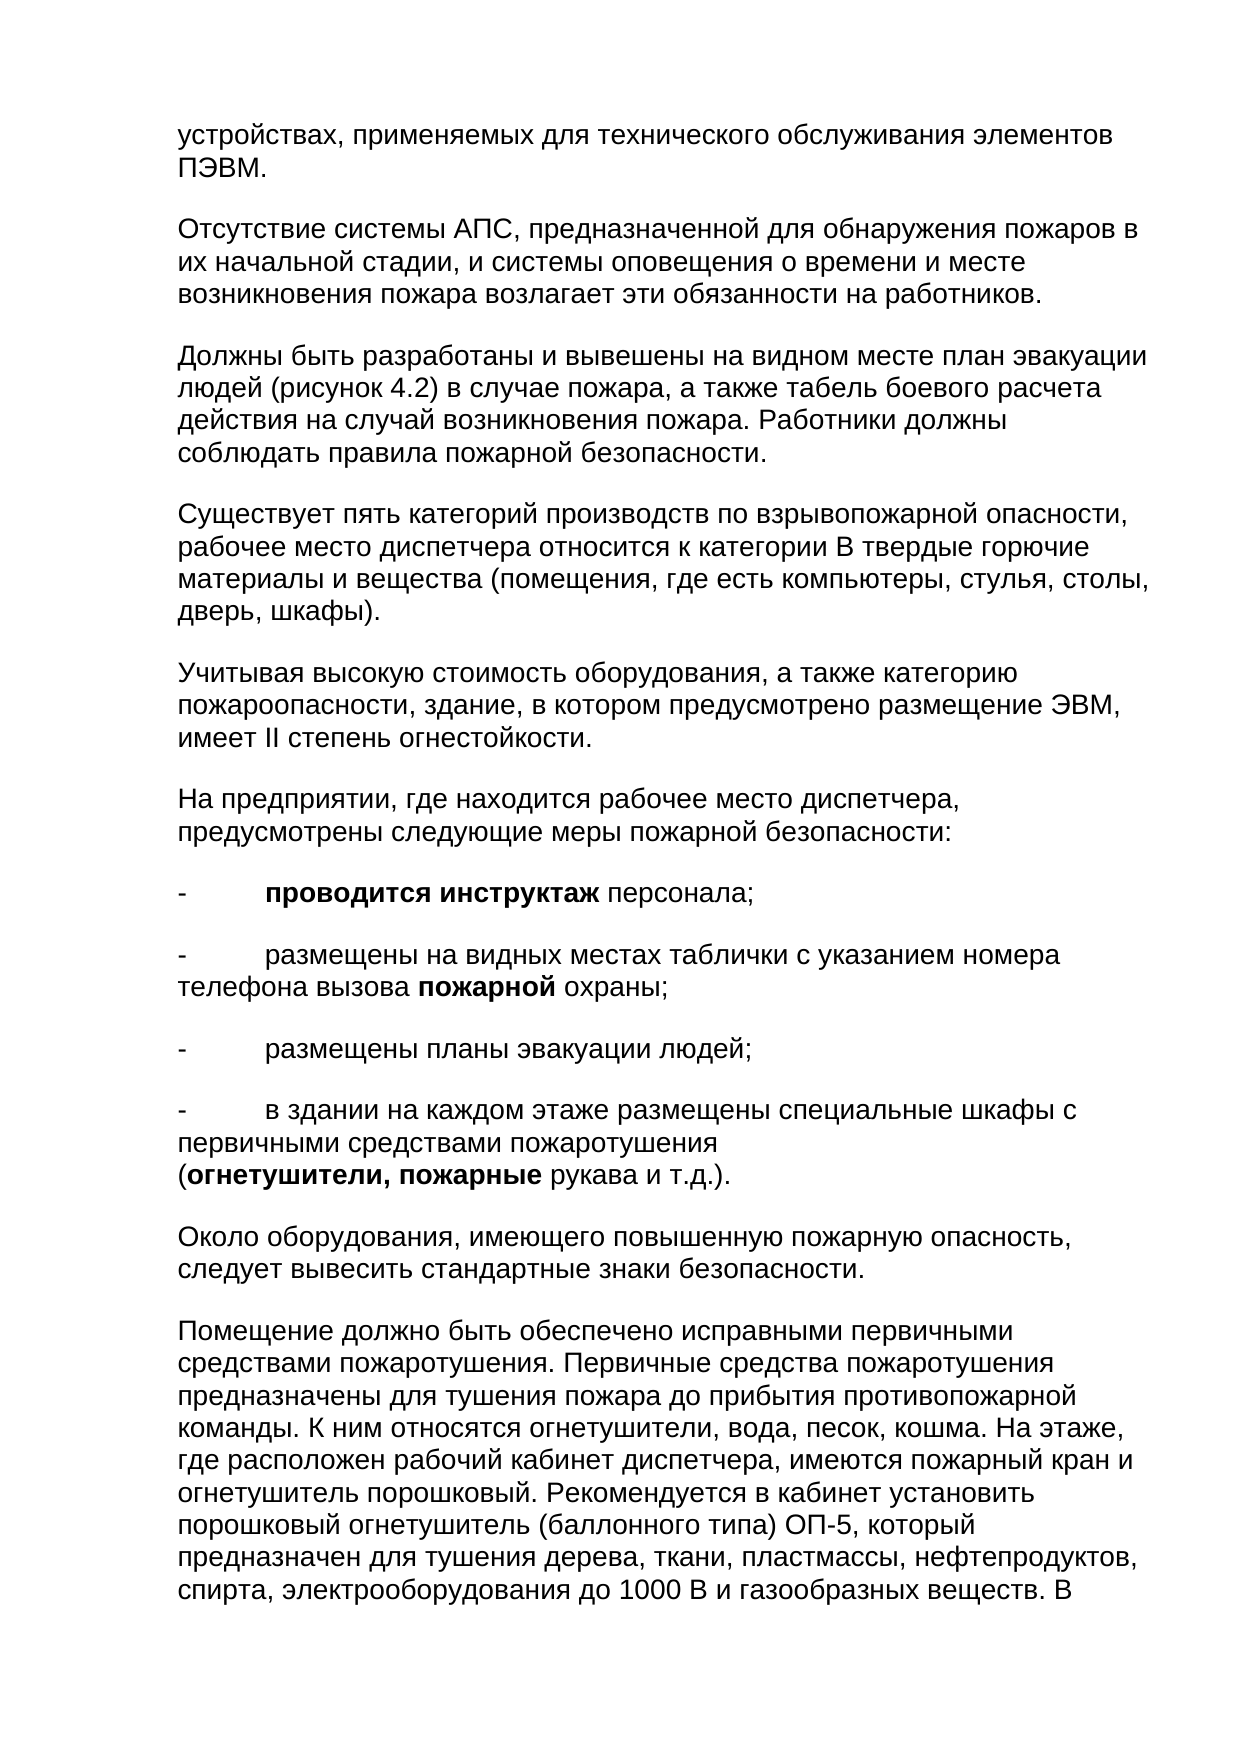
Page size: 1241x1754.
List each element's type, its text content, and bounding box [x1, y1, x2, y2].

text Учитывая высокую стоимость оборудования, а также категорию пожароопасности, здание, в котором предусмотрено размещение ЭВМ, имеет II степень огнестойкости. [177, 656, 1152, 753]
text Около оборудования, имеющего повышенную пожарную опасность, следует вывесить стандартные знаки безопасности. [177, 1220, 1152, 1284]
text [177, 1314, 1152, 1605]
text Отсутствие системы АПС, предназначенной для обнаружения пожаров в их начальной стадии, и системы оповещения о времени и месте возникновения пожара возлагает эти обязанности на работников. [177, 212, 1152, 309]
text Существует пять категорий производств по взрывопожарной опасности, рабочее место диспетчера относится к категории В твердые горючие материалы и вещества (помещения, где есть компьютеры, стулья, столы, дверь, шкафы). [177, 497, 1152, 627]
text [177, 118, 1152, 183]
text - размещены планы эвакуации людей; [177, 1032, 1152, 1064]
text - размещены на видных местах таблички с указанием номера телефона вызова пожарной охраны; [177, 938, 1152, 1003]
text Должны быть разработаны и вывешены на видном месте план эвакуации людей (рисунок 4.2) в случае пожара, а также табель боевого расчета действия на случай возникновения пожара. Работники должны соблюдать правила пожарной безопасности. [177, 338, 1152, 468]
text - в здании на каждом этаже размещены специальные шкафы с первичными средствами пожаротушения (огнетушители, пожарные рукава и т.д.). [177, 1093, 1152, 1191]
text - проводится инструктаж персонала; [177, 876, 1152, 909]
text На предприятии, где находится рабочее место диспетчера, предусмотрены следующие меры пожарной безопасности: [177, 782, 1152, 847]
